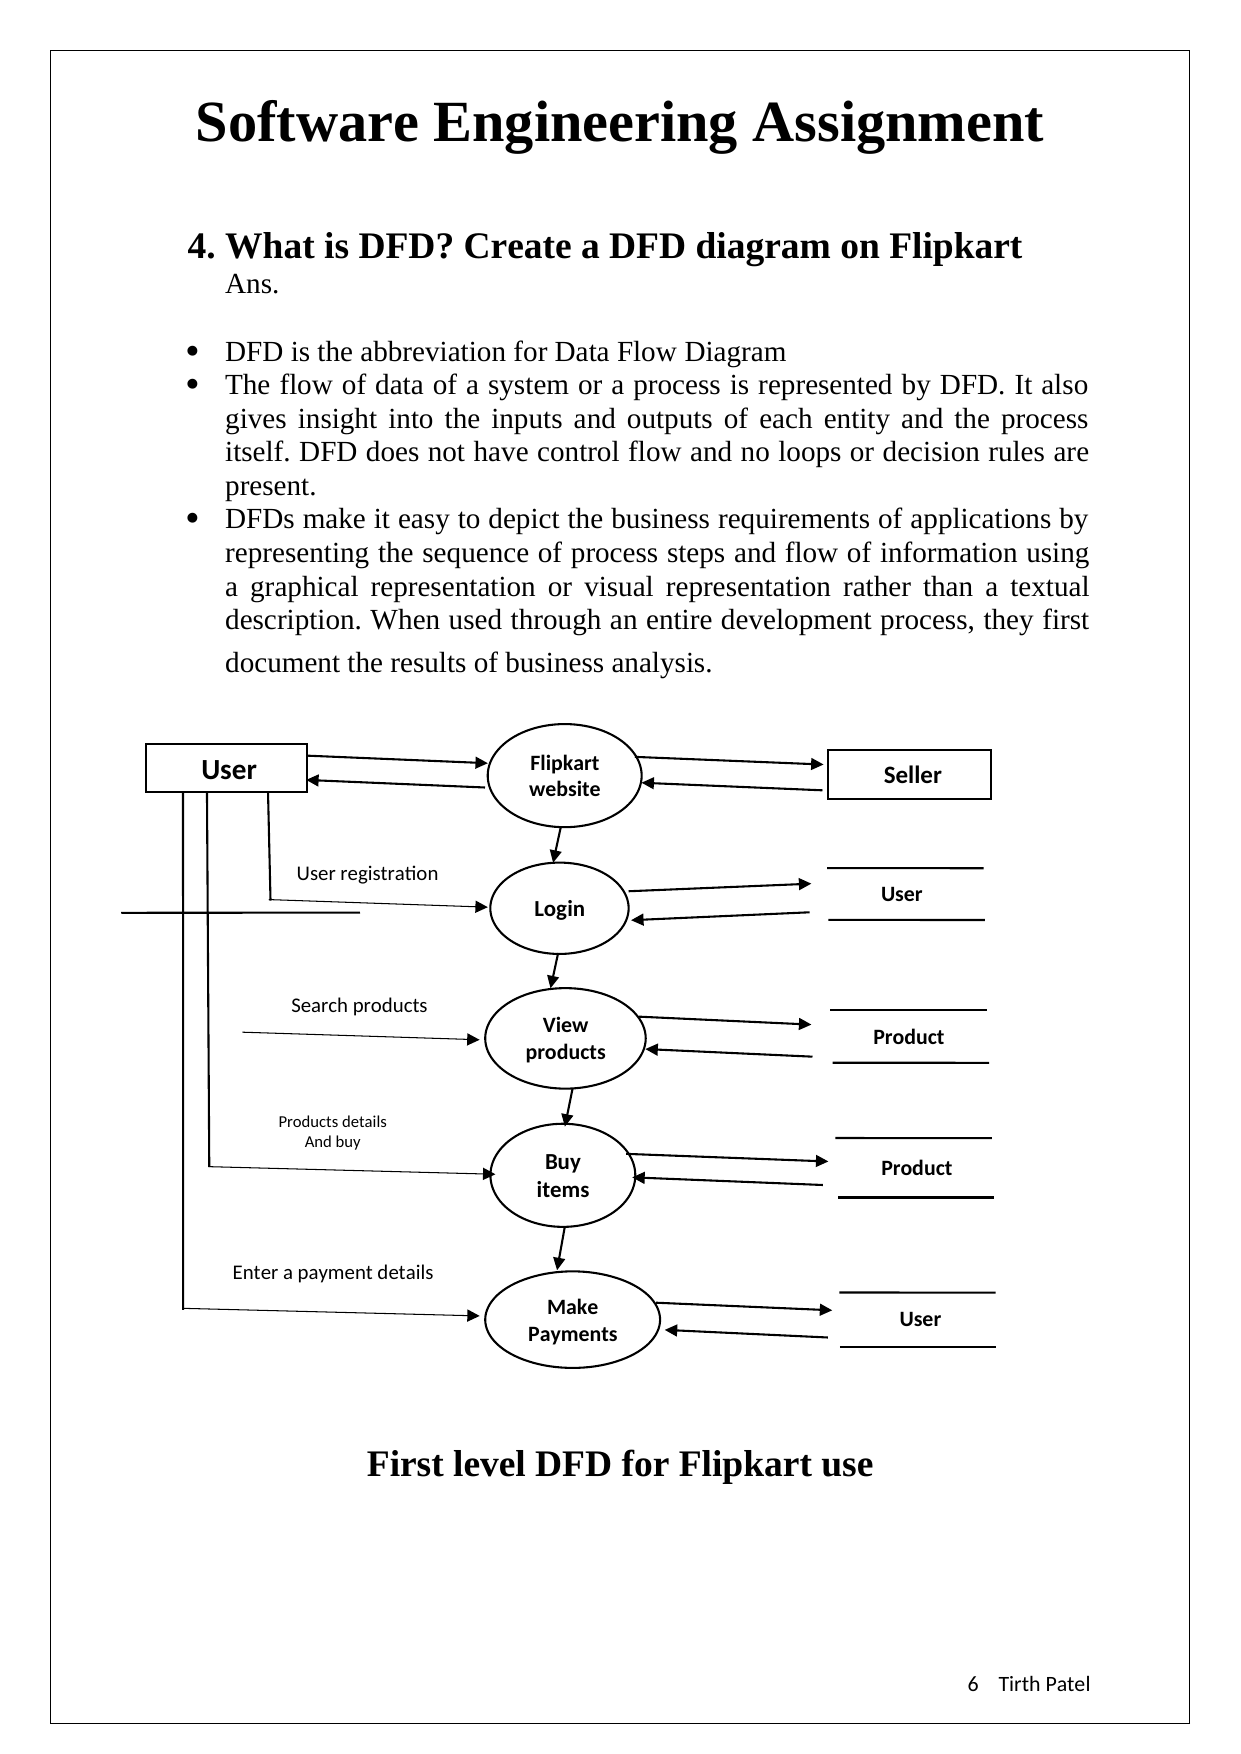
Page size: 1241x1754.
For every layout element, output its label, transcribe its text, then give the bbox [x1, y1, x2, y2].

list The flow of data of a system or a process is represented by DFD. It also gives insight into the inputs and outputs of each entity and the process itself. DFD does not have control flow and no loops or decision rules are present. [187, 367, 1090, 502]
list DFD is the abbreviation for Data Flow Diagram [187, 334, 1090, 367]
list DFDs make it easy to depict the business requirements of applications by representing the sequence of process steps and flow of information using a graphical representation or visual representation rather than a textual description. When used through an entire development process, they first document the results of business analysis. [187, 502, 1090, 682]
list What is DFD? Create a DFD diagram on Flipkart [187, 223, 1090, 267]
list Ans. [225, 267, 1090, 300]
text First level DFD for Flipkart use [150, 1442, 1090, 1485]
